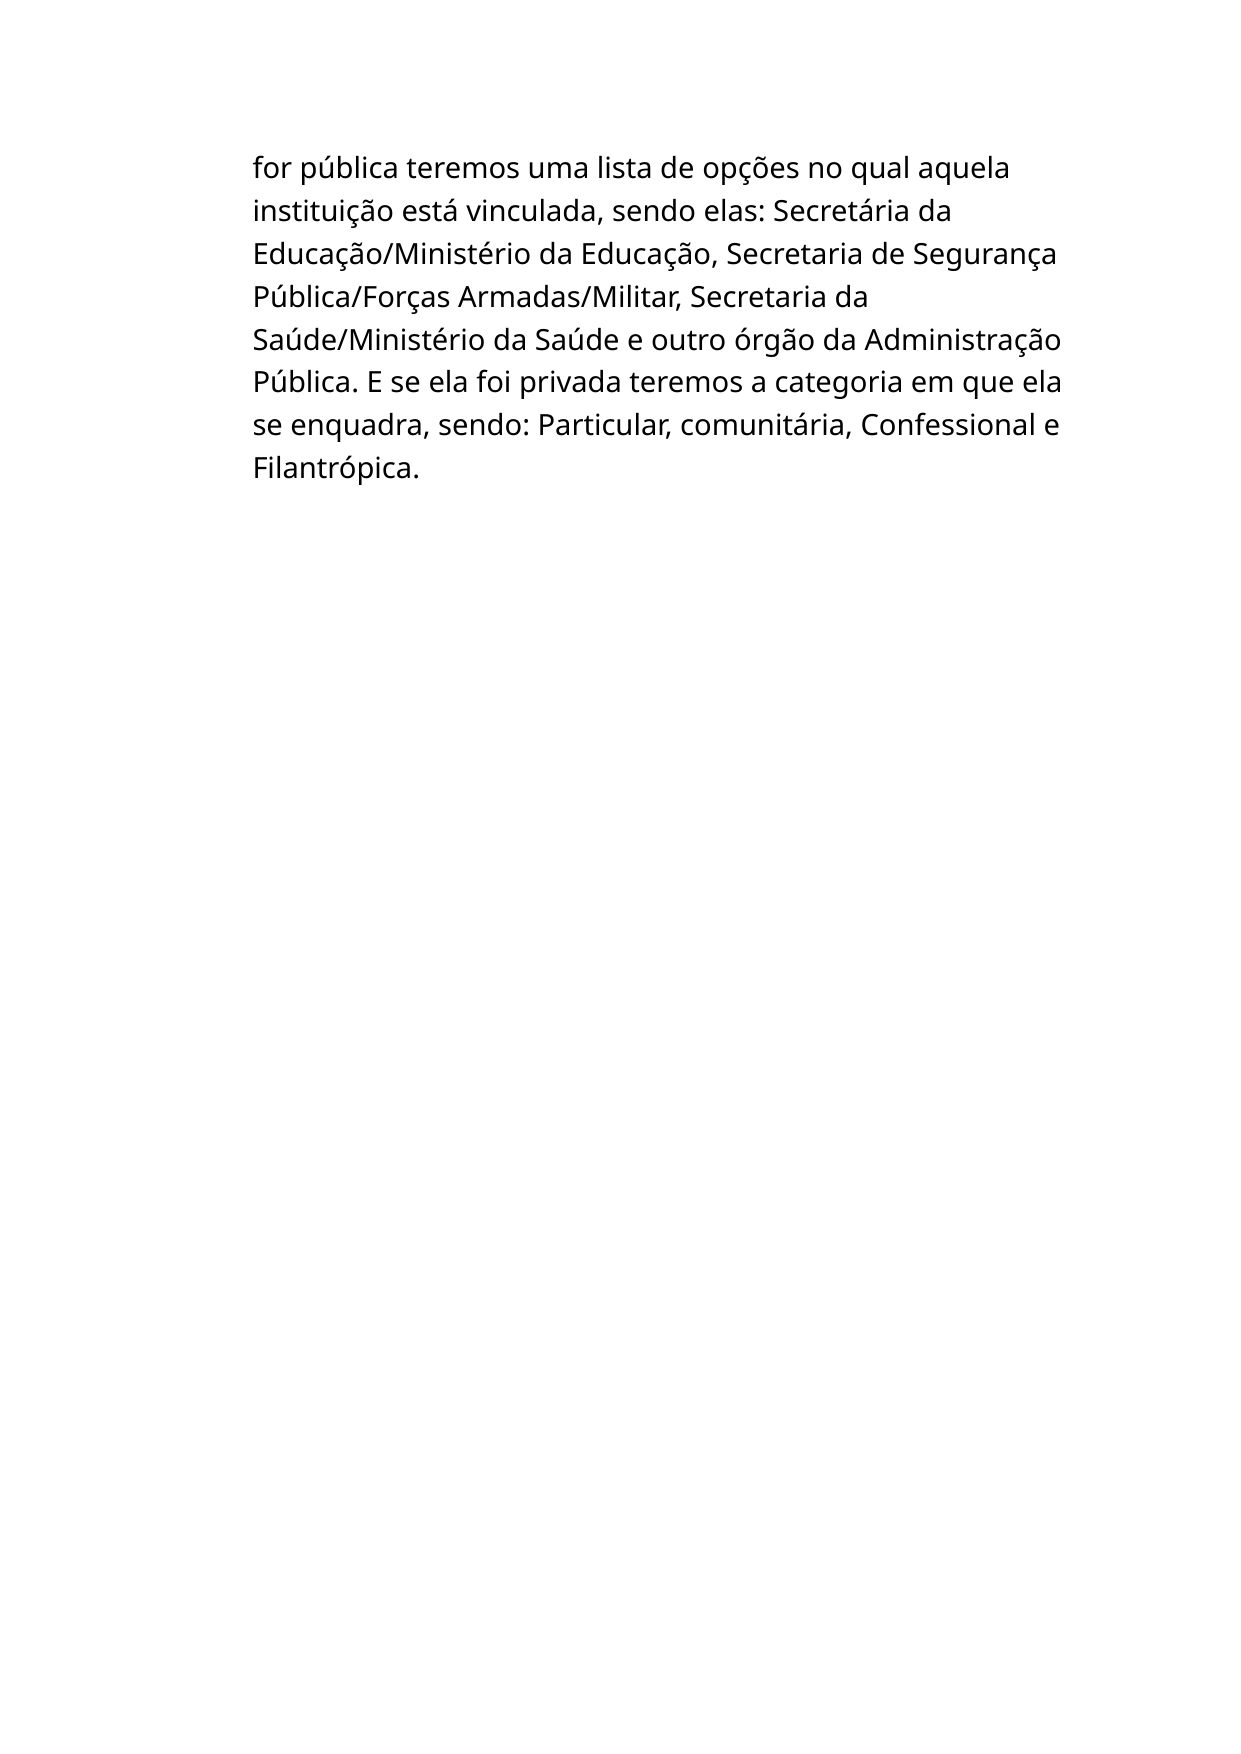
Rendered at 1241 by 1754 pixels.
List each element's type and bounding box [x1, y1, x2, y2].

list [215, 148, 1063, 487]
